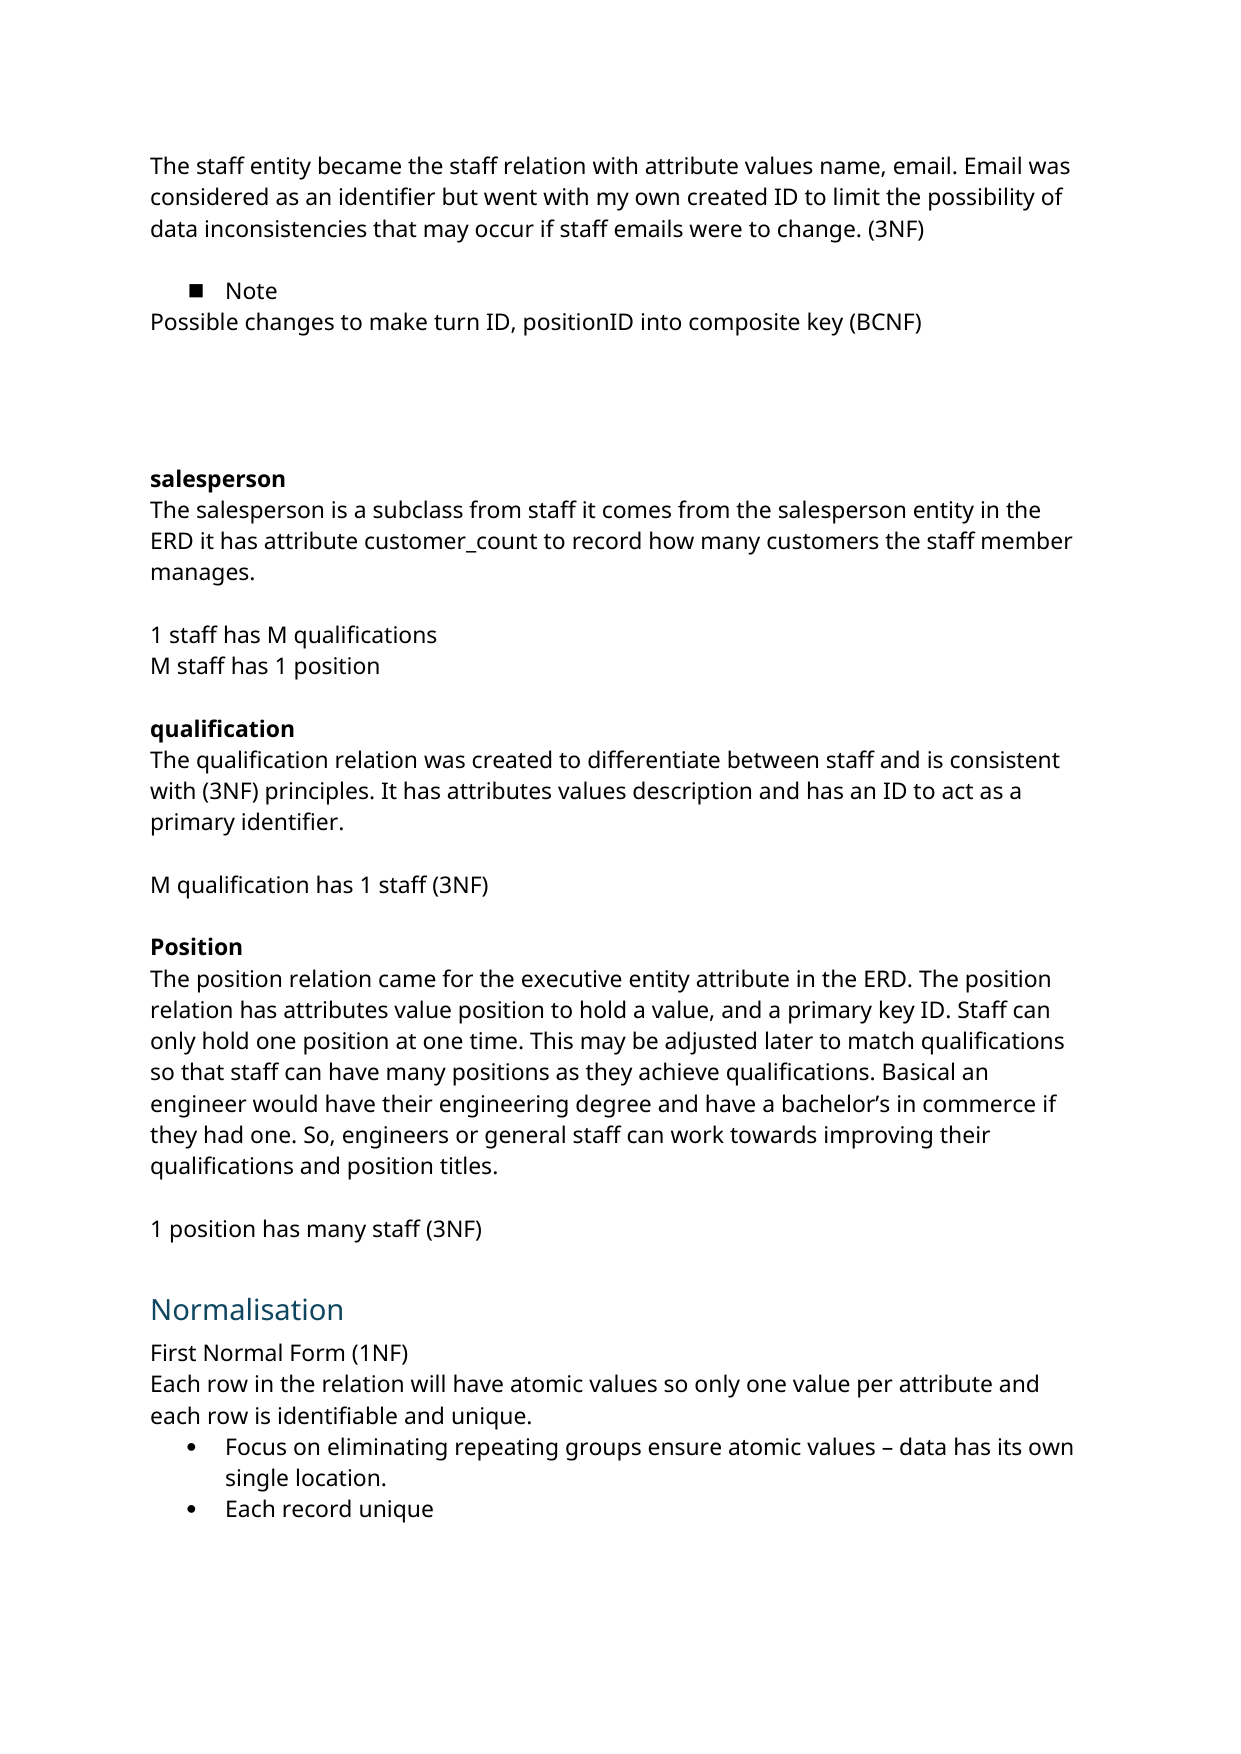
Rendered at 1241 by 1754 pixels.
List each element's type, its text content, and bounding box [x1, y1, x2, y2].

text The salesperson is a subclass from staff it comes from the salesperson entity in the ERD it has attribute customer_count to record how many customers the staff member manages. [150, 494, 1090, 587]
text First Normal Form (1NF) [150, 1337, 1090, 1368]
text qualification [150, 712, 1090, 744]
text 1 staff has M qualifications [150, 619, 1090, 650]
list Each record unique [187, 1493, 1090, 1525]
text The position relation came for the executive entity attribute in the ERD. The position relation has attributes value position to hold a value, and a primary key ID. Staff can only hold one position at one time. This may be adjusted later to match qualifications so that staff can have many positions as they achieve qualifications. Basical an engineer would have their engineering degree and have a bachelor’s in commerce if they had one. So, engineers or general staff can work towards improving their qualifications and position titles. [150, 962, 1090, 1181]
subtitle Normalisation [150, 1289, 1090, 1329]
text salesperson [150, 462, 1090, 494]
text Possible changes to make turn ID, positionID into composite key (BCNF) [150, 306, 1090, 337]
text M staff has 1 position [150, 650, 1090, 681]
text M qualification has 1 staff (3NF) [150, 869, 1090, 900]
list Focus on eliminating repeating groups ensure atomic values – data has its own single location. [187, 1431, 1090, 1493]
list Note [187, 275, 1090, 306]
text 1 position has many staff (3NF) [150, 1212, 1090, 1244]
text Each row in the relation will have atomic values so only one value per attribute and each row is identifiable and unique. [150, 1368, 1090, 1431]
text The qualification relation was created to differentiate between staff and is consistent with (3NF) principles. It has attributes values description and has an ID to act as a primary identifier. [150, 744, 1090, 837]
text Position [150, 931, 1090, 962]
text The staff entity became the staff relation with attribute values name, email. Email was considered as an identifier but went with my own created ID to limit the possibility of data inconsistencies that may occur if staff emails were to change. (3NF) [150, 150, 1090, 244]
